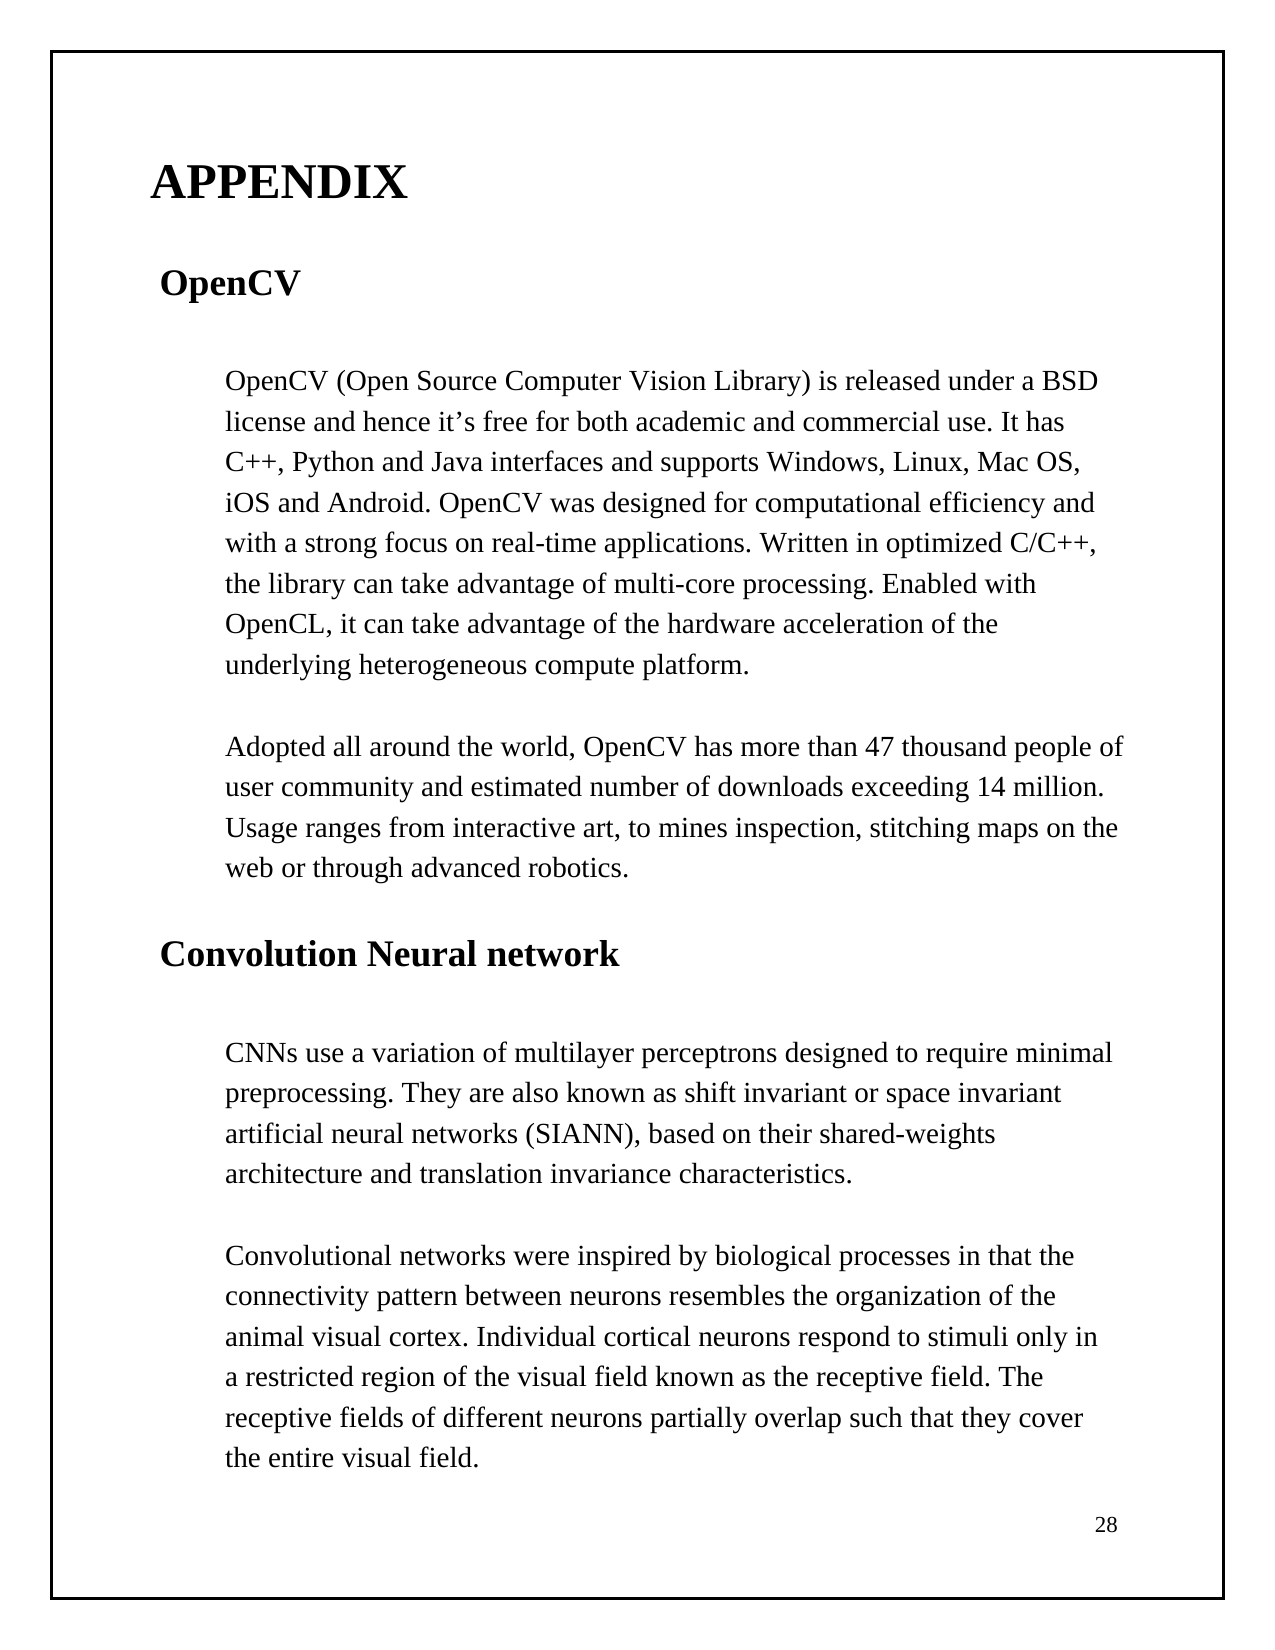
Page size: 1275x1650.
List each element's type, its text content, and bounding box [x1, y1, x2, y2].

text Adopted all around the world, OpenCV has more than 47 thousand people of user community and estimated number of downloads exceeding 14 million. Usage ranges from interactive art, to mines inspection, stitching maps on the web or through advanced robotics. [225, 729, 1138, 884]
text OpenCV (Open Source Computer Vision Library) is released under a BSD license and hence it’s free for both academic and commercial use. It has C++, Python and Java interfaces and supports Windows, Linux, Mac OS, iOS and Android. OpenCV was designed for computational efficiency and with a strong focus on real-time applications. Written in optimized C/C++, the library can take advantage of multi-core processing. Enabled with OpenCL, it can take advantage of the hardware acceleration of the underlying heterogeneous compute platform. [225, 363, 1099, 681]
text Convolutional networks were inspired by biological processes in that the connectivity pattern between neurons resembles the organization of the animal visual cortex. Individual cortical neurons respond to stimuli only in a restricted region of the visual field known as the receptive field. The receptive fields of different neurons partially overlap such that they cover the entire visual field. [225, 1238, 1116, 1474]
subtitle Convolution Neural network [159, 932, 1139, 975]
text CNNs use a variation of multilayer perceptrons designed to require minimal preprocessing. They are also known as shift invariant or space invariant artificial neural networks (SIANN), based on their shared-weights architecture and translation invariance characteristics. [225, 1035, 1116, 1190]
subtitle OpenCV [159, 260, 1139, 303]
subtitle APPENDIX [150, 152, 1139, 209]
